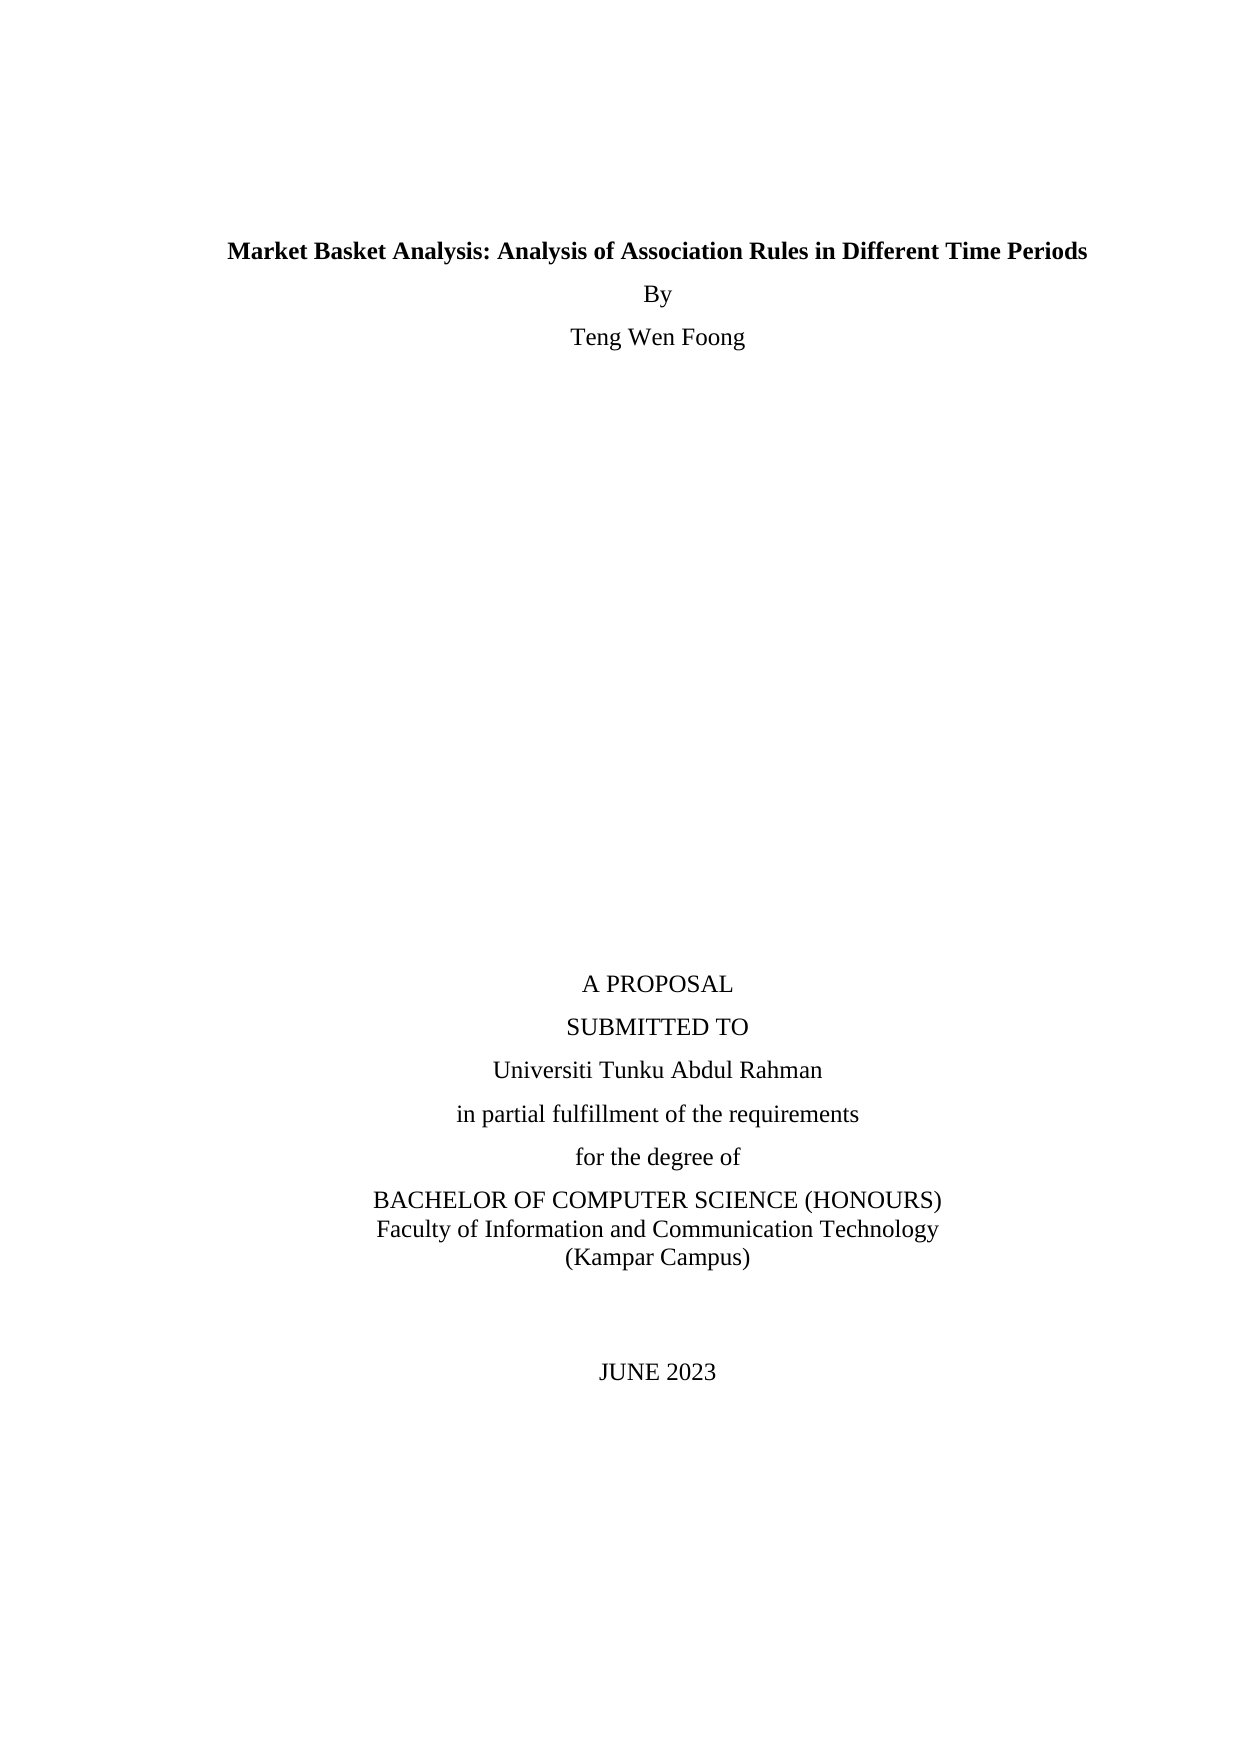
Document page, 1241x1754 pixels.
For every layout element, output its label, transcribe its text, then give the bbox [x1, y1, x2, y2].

text Universiti Tunku Abdul Rahman [225, 1056, 1090, 1084]
text BACHELOR OF COMPUTER SCIENCE (HONOURS) [225, 1185, 1090, 1214]
text (Kampar Campus) [225, 1242, 1090, 1271]
text SUBMITTED TO [225, 1012, 1090, 1041]
text for the degree of [225, 1142, 1090, 1171]
text Faculty of Information and Communication Technology [225, 1214, 1090, 1242]
text A PROPOSAL [225, 969, 1090, 998]
text Market Basket Analysis: Analysis of Association Rules in Different Time Periods By [225, 236, 1090, 308]
text Teng Wen Foong [225, 322, 1090, 351]
text JUNE 2023 [225, 1357, 1090, 1386]
text in partial fulfillment of the requirements [225, 1099, 1090, 1127]
